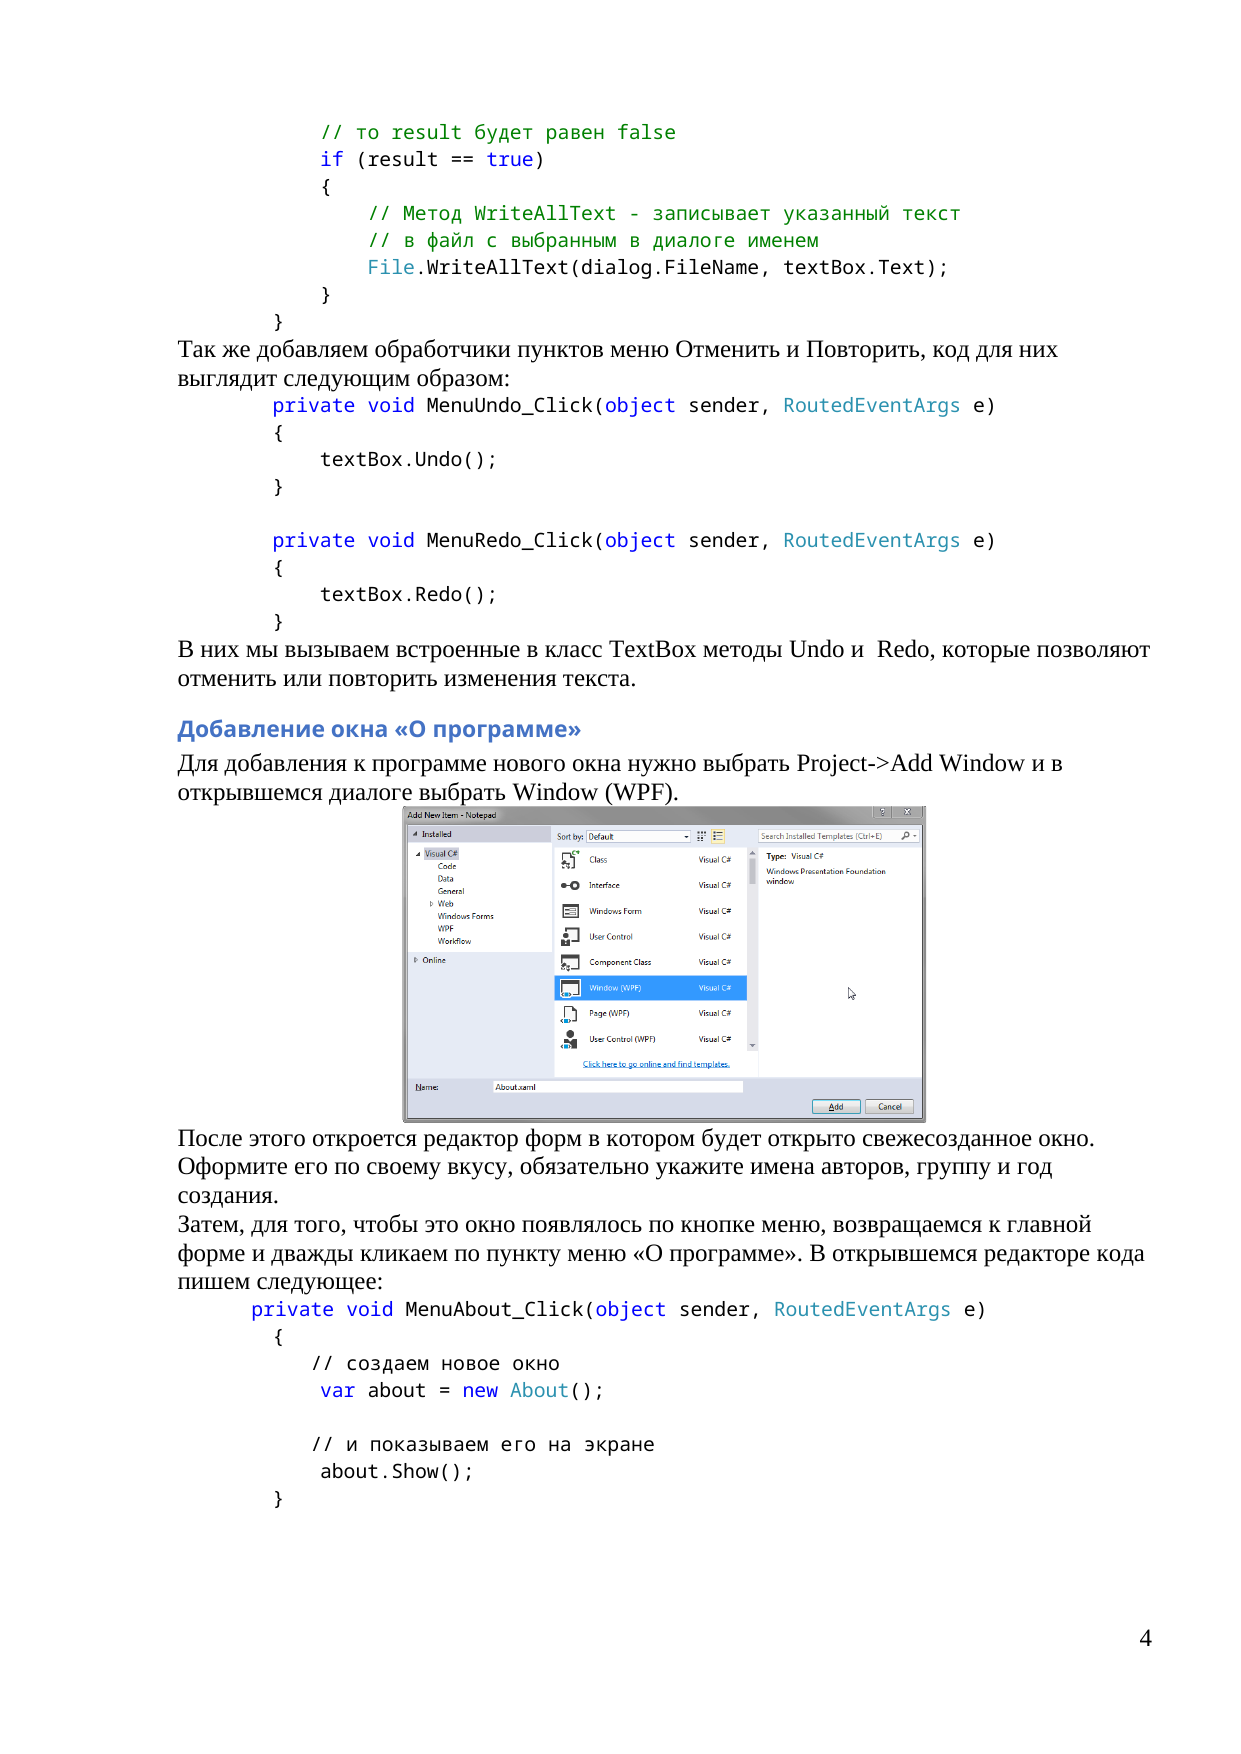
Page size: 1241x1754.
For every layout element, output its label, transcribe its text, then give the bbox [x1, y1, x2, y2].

text var about = new About(); [177, 1376, 1152, 1403]
text } [177, 607, 1152, 634]
text Так же добавляем обработчики пунктов меню Отменить и Повторить, код для них выглядит следующим образом: [177, 334, 1152, 391]
text private void MenuUndo_Click(object sender, RoutedEventArgs e) [177, 391, 1152, 418]
text Затем, для того, чтобы это окно появлялось по кнопке меню, возвращаемся к главной форме и дважды кликаем по пункту меню «О программе». В открывшемся редакторе кода пишем следующее: [177, 1209, 1152, 1295]
text } [177, 307, 1152, 334]
text } [177, 280, 1152, 307]
text { [177, 172, 1152, 199]
text private void MenuRedo_Click(object sender, RoutedEventArgs e) [177, 526, 1152, 553]
text // Метод WriteAllText - записывает указанный текст [177, 199, 1152, 226]
picture [402, 806, 927, 1123]
text // создаем новое окно [177, 1349, 1152, 1376]
text // в файл с выбранным в диалоге именем [177, 226, 1152, 253]
text File.WriteAllText(dialog.FileName, textBox.Text); [177, 253, 1152, 280]
text } [177, 1484, 1152, 1511]
text private void MenuAbout_Click(object sender, RoutedEventArgs e) [251, 1295, 1152, 1322]
text В них мы вызываем встроенные в класс TextBox методы Undo и Redo, которые позволяют отменить или повторить изменения текста. [177, 634, 1152, 692]
text // и показываем его на экране [177, 1430, 1152, 1457]
text about.Show(); [177, 1457, 1152, 1484]
text if (result == true) [177, 145, 1152, 172]
subtitle Добавление окна «О программе» [177, 713, 1152, 744]
text Для добавления к программе нового окна нужно выбрать Project->Add Window и в открывшемся диалоге выбрать Window (WPF). [177, 748, 1152, 806]
text { [177, 1322, 1152, 1349]
text textBox.Redo(); [177, 580, 1152, 607]
text { [177, 418, 1152, 445]
text } [177, 472, 1152, 499]
text textBox.Undo(); [177, 445, 1152, 472]
text // то result будет равен false [177, 118, 1152, 145]
text { [177, 553, 1152, 580]
text После этого откроется редактор форм в котором будет открыто свежесозданное окно. Оформите его по своему вкусу, обязательно укажите имена авторов, группу и год создания. [177, 1123, 1152, 1209]
